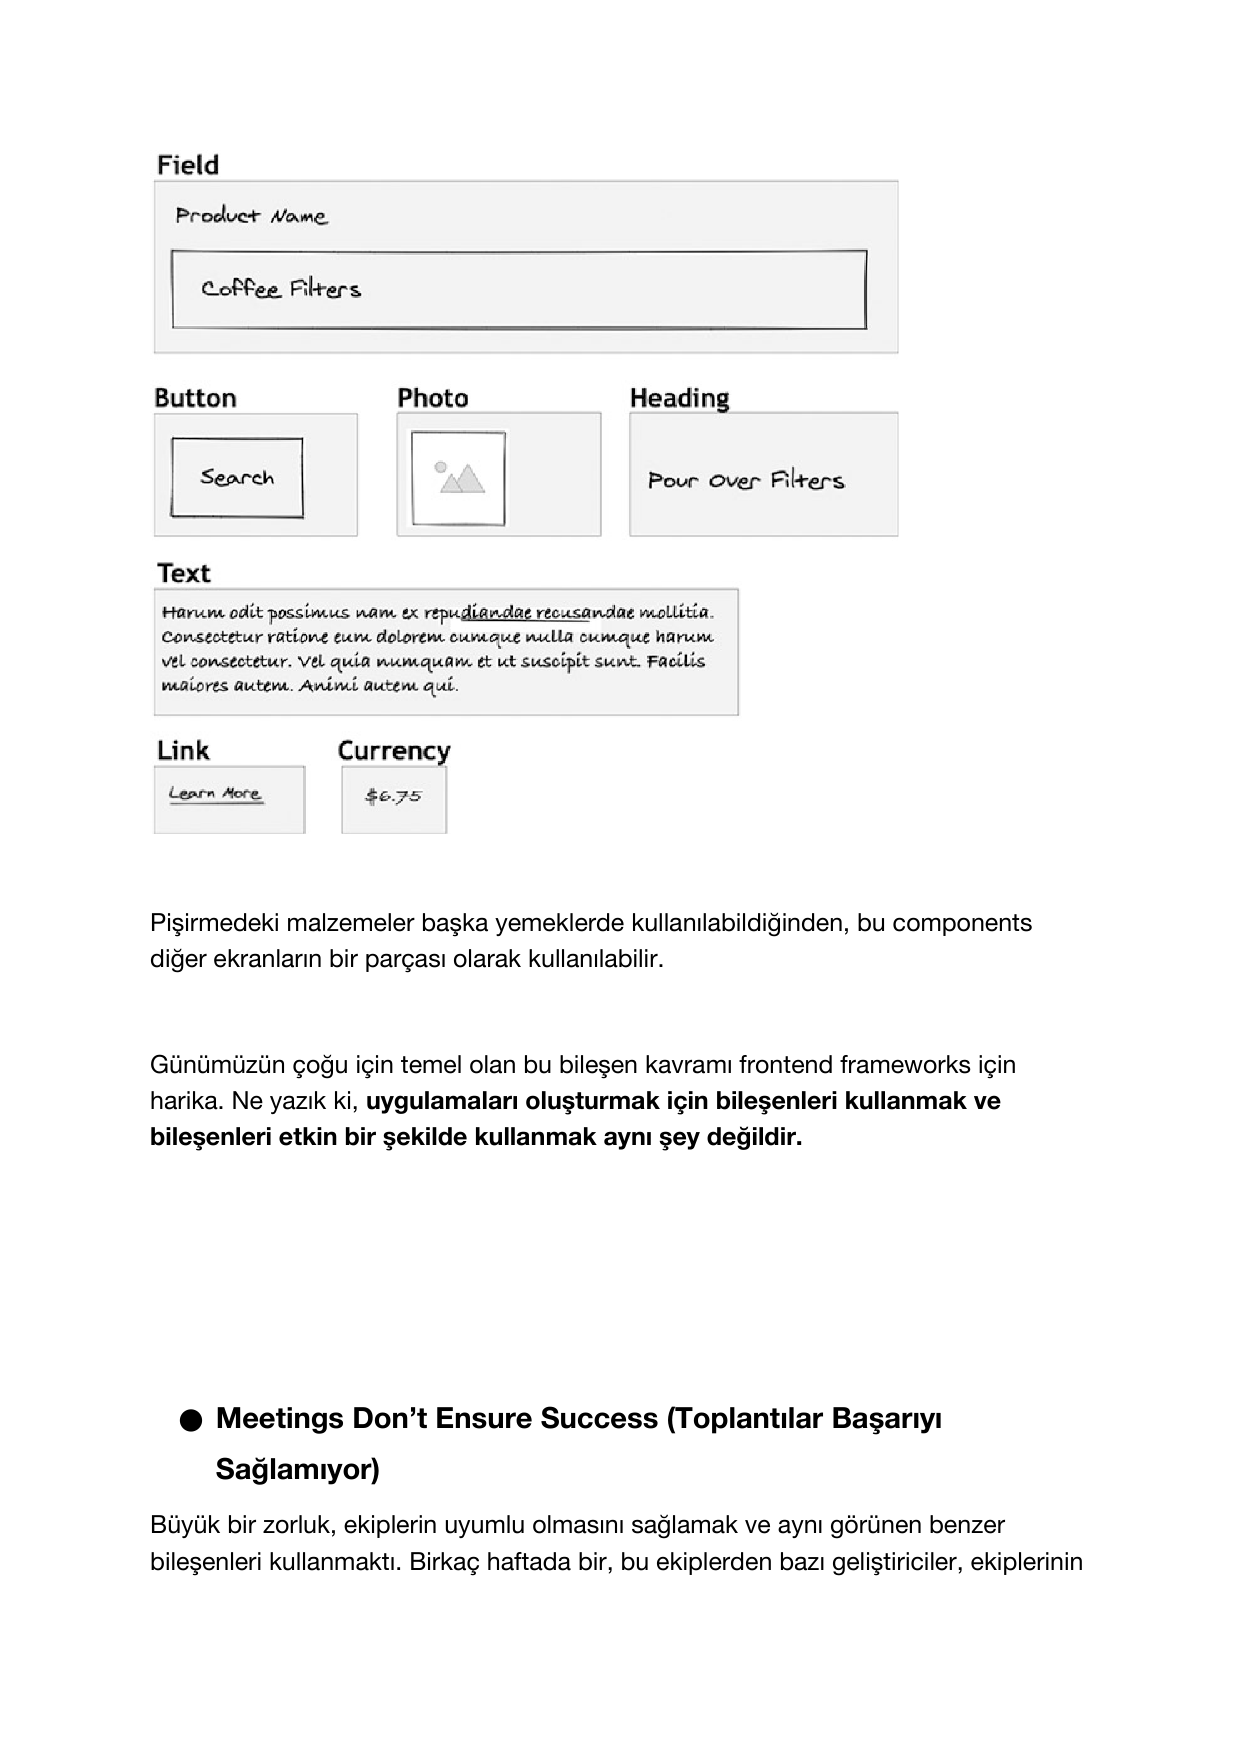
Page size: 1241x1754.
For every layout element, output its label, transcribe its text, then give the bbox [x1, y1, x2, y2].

text Pişirmedeki malzemeler başka yemeklerde kullanılabildiğinden, bu components diğer ekranların bir parçası olarak kullanılabilir. [150, 907, 1090, 975]
picture [150, 150, 899, 834]
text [150, 1509, 1090, 1577]
list Meetings Don’t Ensure Success (Toplantılar Başarıyı Sağlamıyor) [178, 1386, 1090, 1487]
text Günümüzün çoğu için temel olan bu bileşen kavramı frontend frameworks için harika. Ne yazık ki, uygulamaları oluşturmak için bileşenleri kullanmak ve bileşenleri etkin bir şekilde kullanmak aynı şey değildir. [150, 1049, 1090, 1153]
